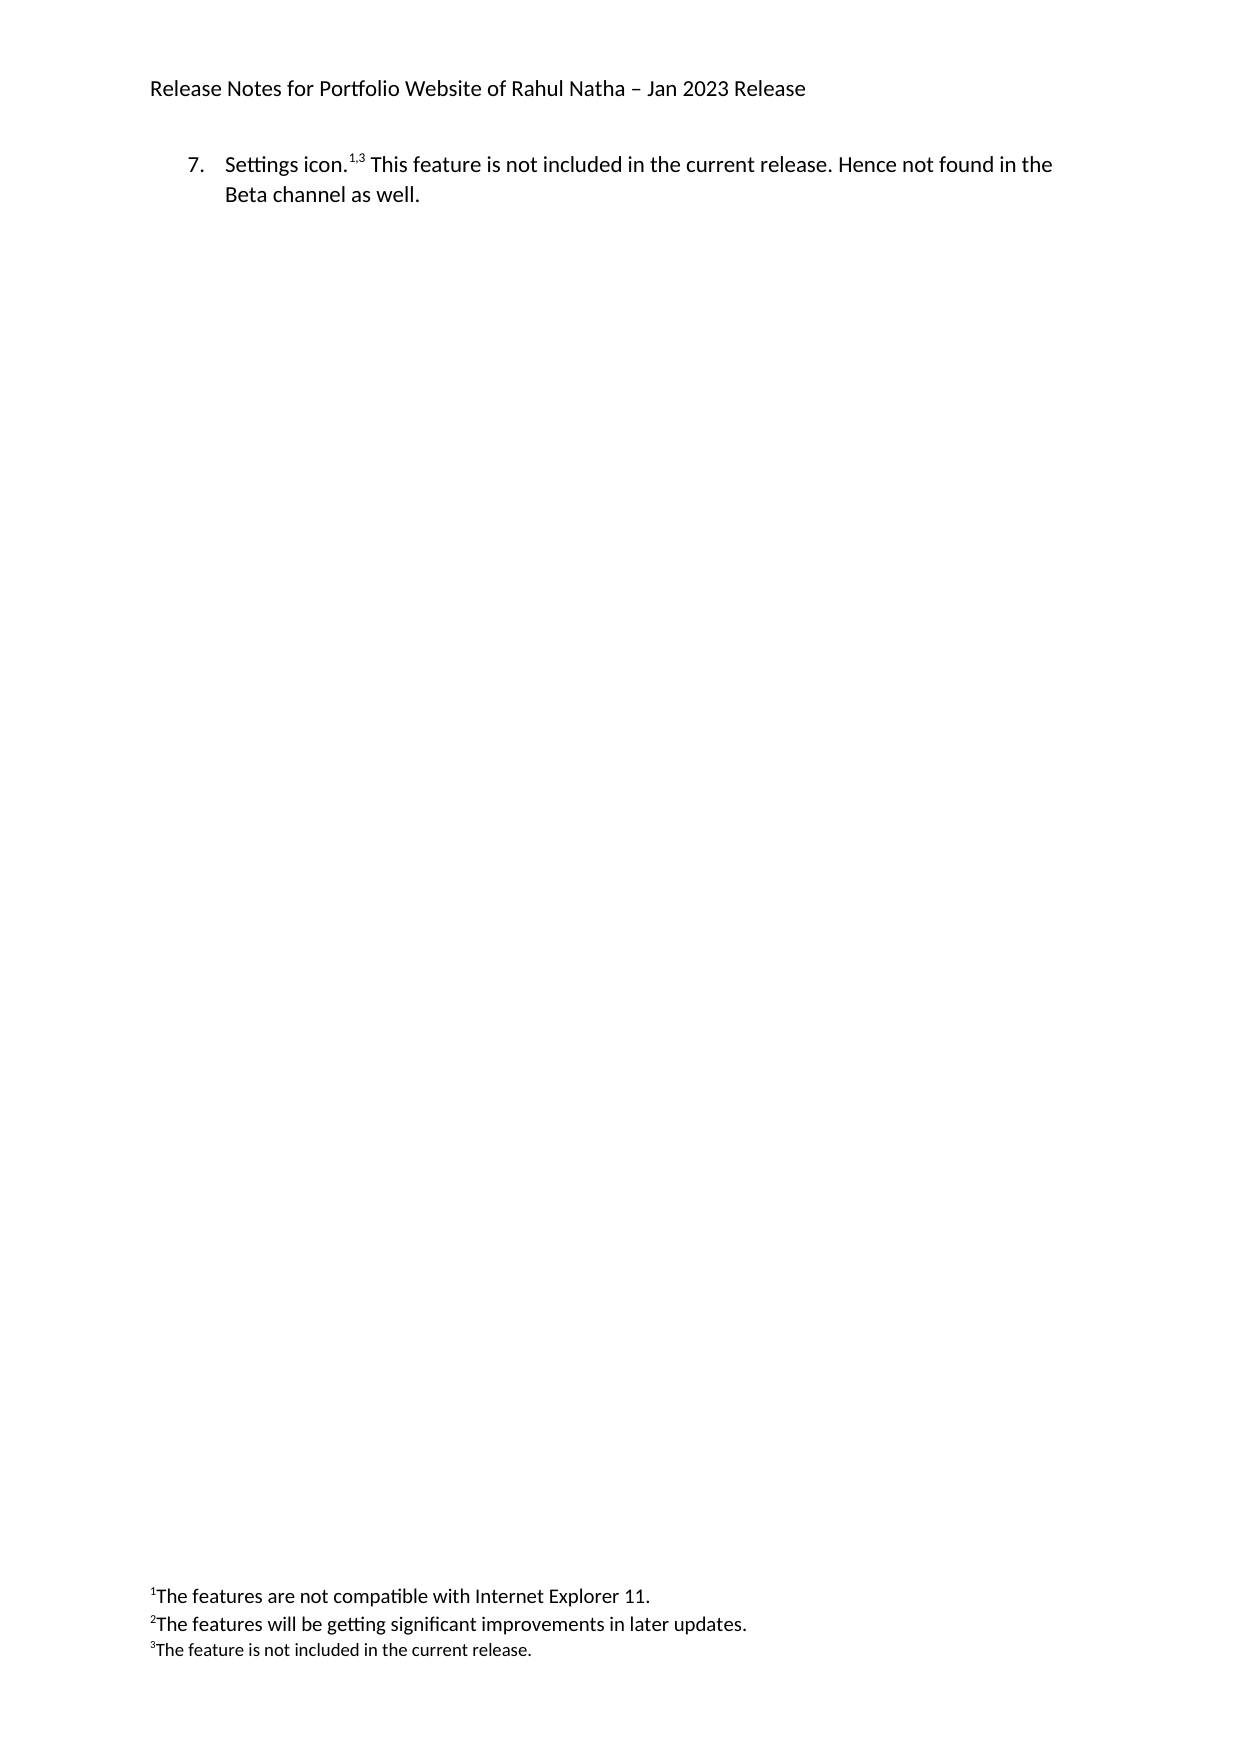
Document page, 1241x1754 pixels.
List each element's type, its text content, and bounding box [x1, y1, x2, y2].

list Settings icon.1,3 This feature is not included in the current release. Hence not found in the Beta channel as well. [187, 150, 1090, 208]
